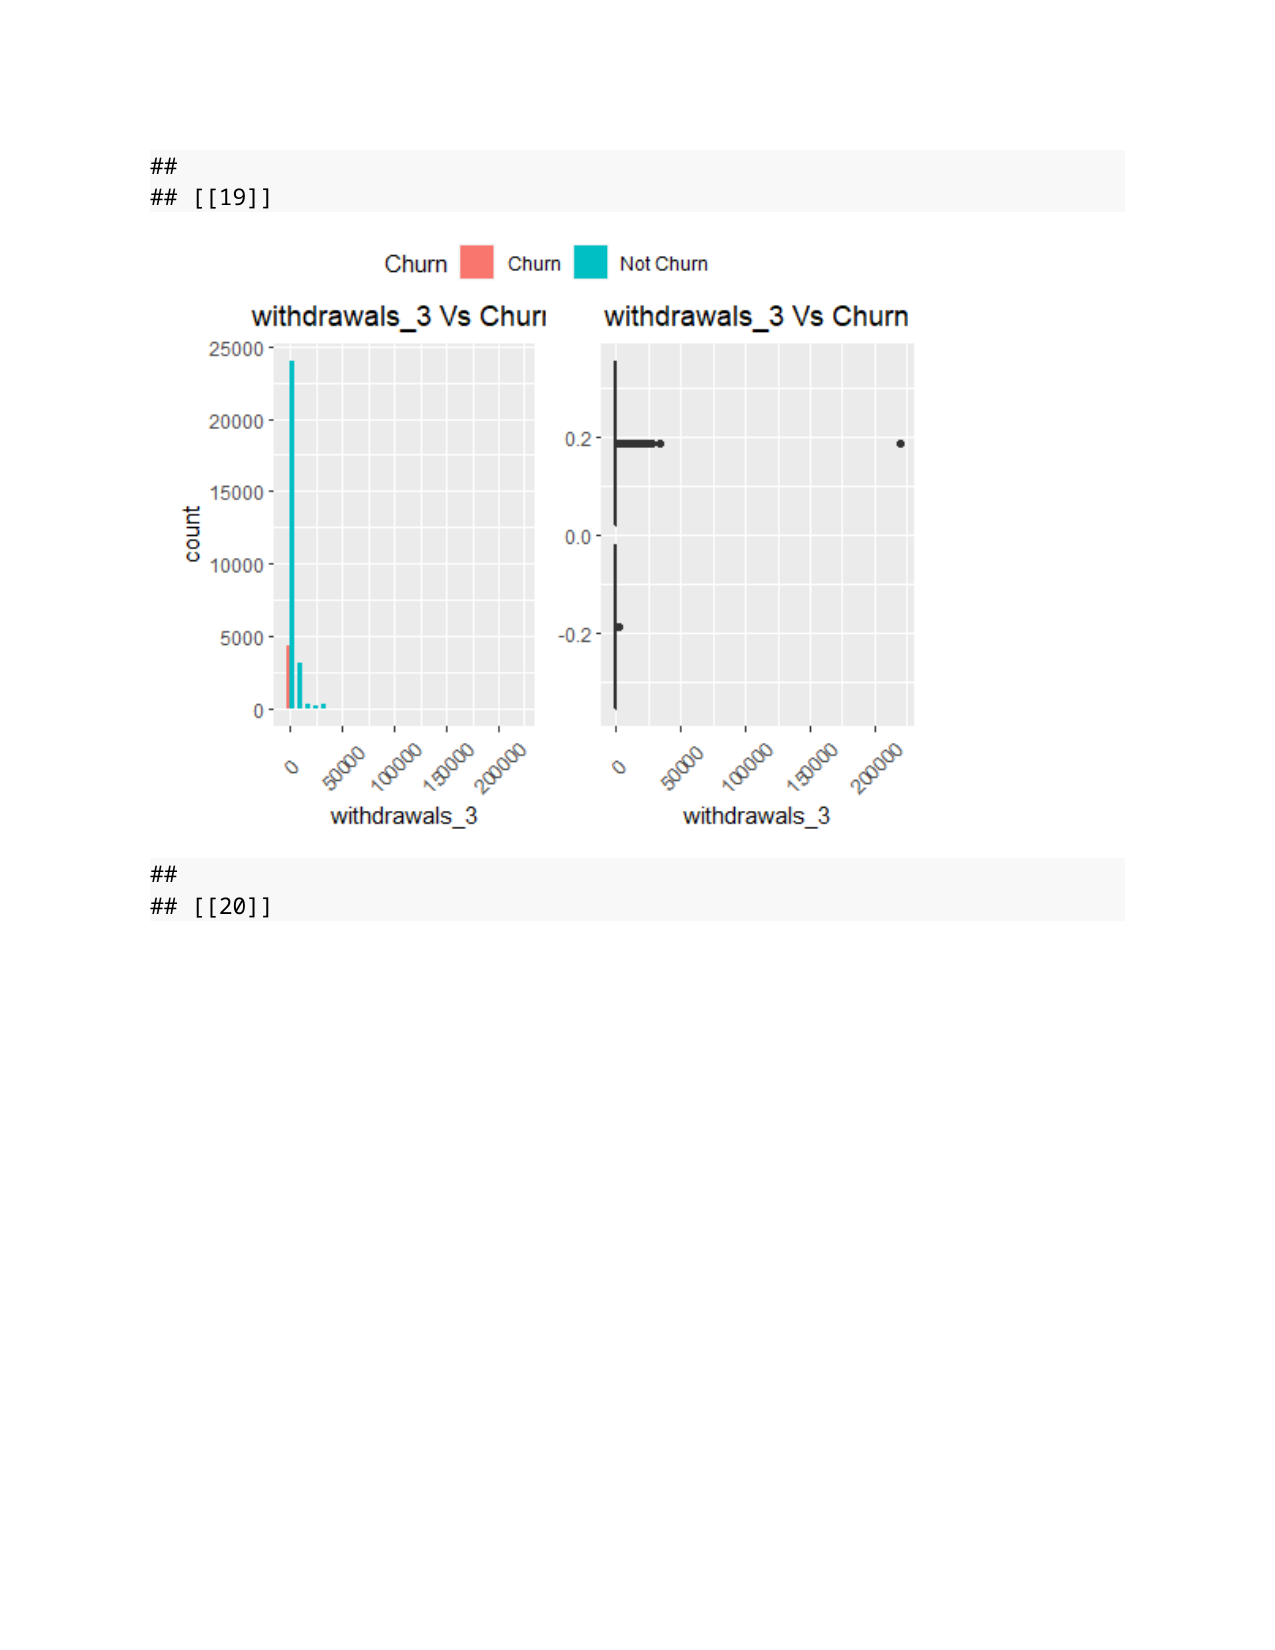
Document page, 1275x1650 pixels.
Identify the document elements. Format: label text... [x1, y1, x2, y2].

picture [168, 233, 927, 840]
text ## ## [[20]] [150, 858, 1125, 921]
text ## ## [[19]] [150, 150, 1125, 212]
